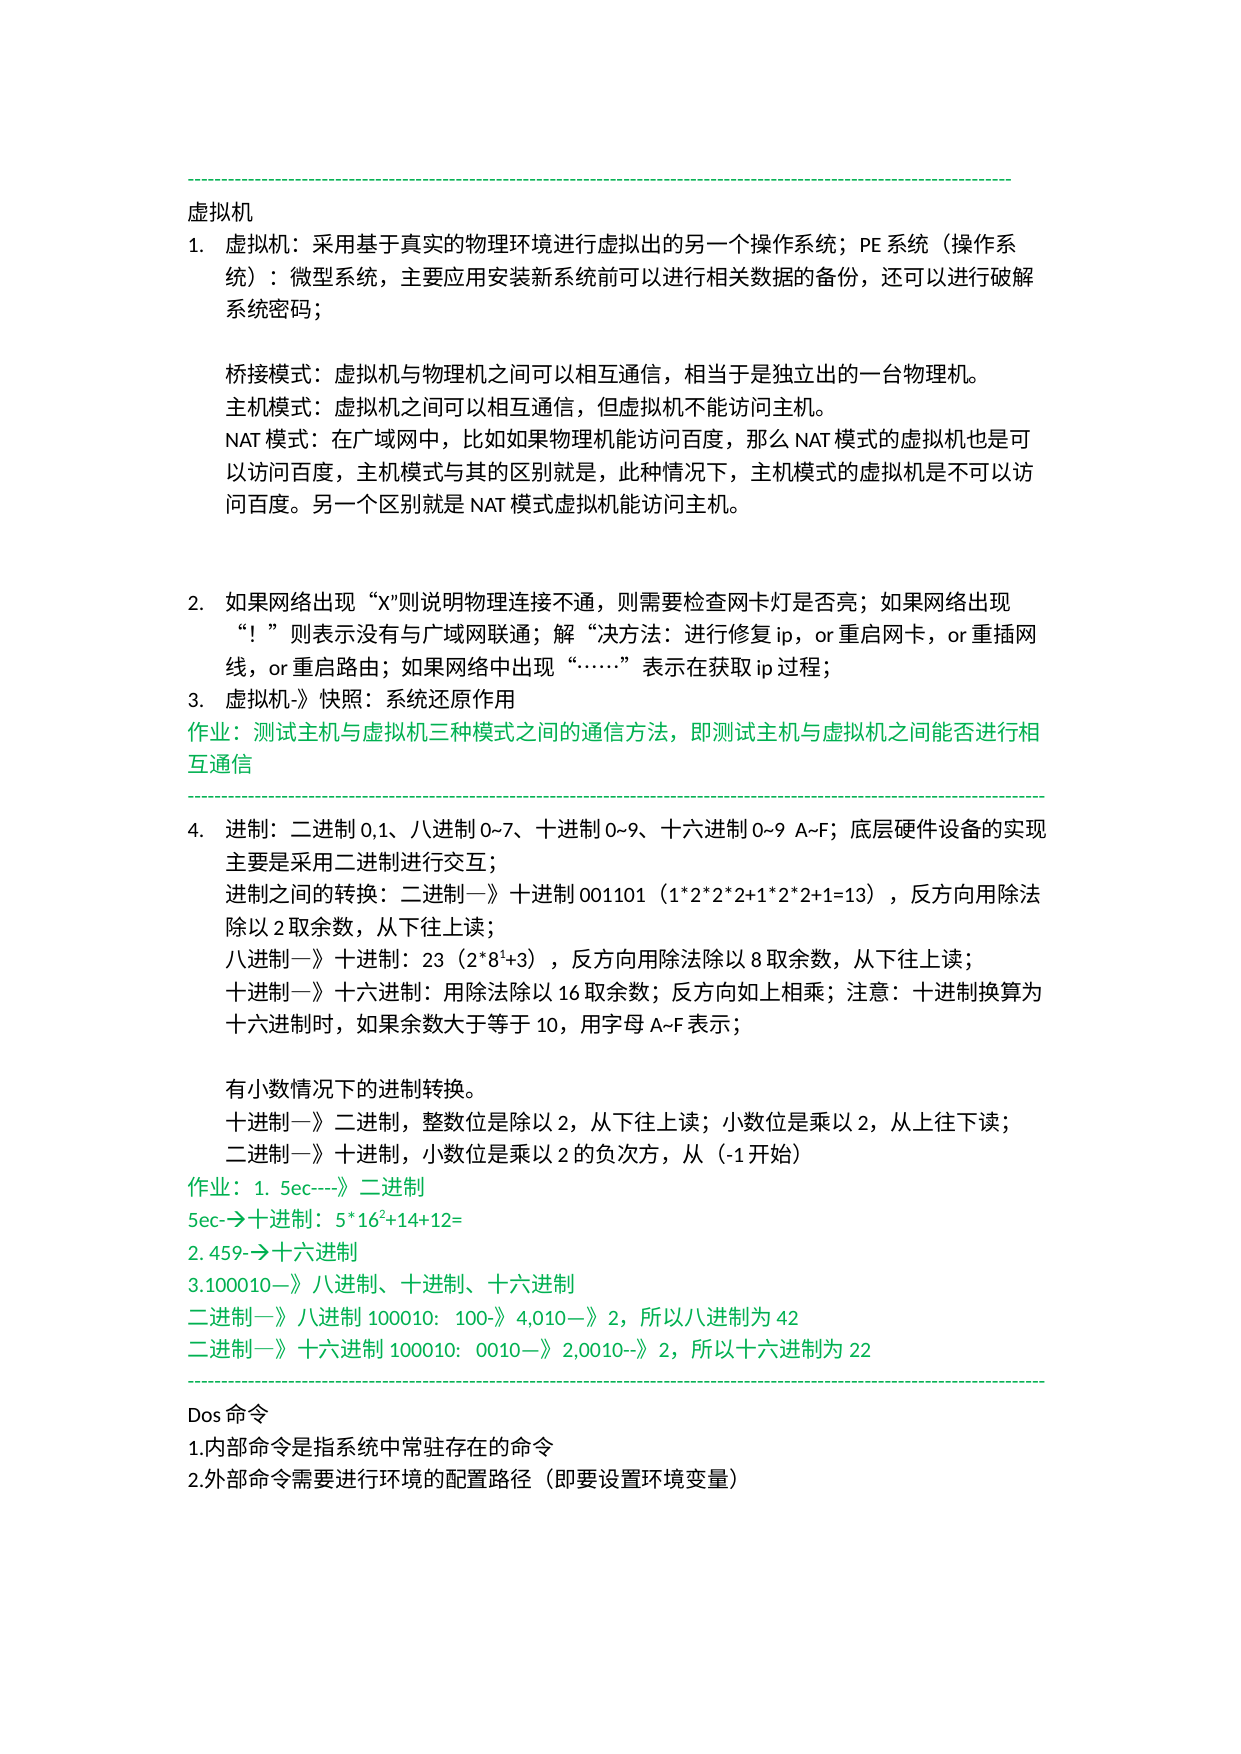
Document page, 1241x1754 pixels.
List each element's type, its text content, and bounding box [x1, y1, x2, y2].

list 十进制—》十六进制：用除法除以16取余数；反方向如上相乘；注意：十进制换算为十六进制时，如果余数大于等于10，用字母A~F表示； [225, 974, 1053, 1039]
text 虚拟机 [187, 194, 1053, 227]
list 如果网络出现“X”则说明物理连接不通，则需要检查网卡灯是否亮；如果网络出现“！”则表示没有与广域网联通；解“决方法：进行修复ip，or重启网卡，or重插网线，or重启路由；如果网络中出现“……”表示在获取ip过程； [187, 584, 1053, 682]
list 八进制—》十进制：23（2*81+3），反方向用除法除以8取余数，从下往上读； [225, 942, 1053, 974]
list 十进制—》二进制，整数位是除以2，从下往上读；小数位是乘以2，从上往下读； [225, 1104, 1053, 1137]
list 主机模式：虚拟机之间可以相互通信，但虚拟机不能访问主机。 [225, 389, 1053, 422]
list NAT模式：在广域网中，比如如果物理机能访问百度，那么NAT模式的虚拟机也是可以访问百度，主机模式与其的区别就是，此种情况下，主机模式的虚拟机是不可以访问百度。另一个区别就是NAT模式虚拟机能访问主机。 [225, 422, 1053, 519]
text 作业：1. 5ec----》二进制 [187, 1169, 1053, 1202]
list 有小数情况下的进制转换。 [225, 1072, 1053, 1104]
list 桥接模式：虚拟机与物理机之间可以相互通信，相当于是独立出的一台物理机。 [225, 357, 1053, 389]
list 虚拟机-》快照：系统还原作用 [187, 682, 1053, 714]
text 2.外部命令需要进行环境的配置路径（即要设置环境变量） [187, 1462, 1053, 1494]
text 作业：测试主机与虚拟机三种模式之间的通信方法，即测试主机与虚拟机之间能否进行相互通信 [187, 714, 1053, 779]
list 二进制—》十进制，小数位是乘以2的负次方，从（-1开始） [225, 1137, 1053, 1169]
list 进制：二进制0,1、八进制0~7、十进制0~9、十六进制0~9 A~F；底层硬件设备的实现主要是采用二进制进行交互； [187, 812, 1053, 877]
text Dos命令 [187, 1397, 1053, 1429]
text -------------------------------------------------------------------------------------------------------------------------------- [187, 779, 1053, 812]
list 虚拟机：采用基于真实的物理环境进行虚拟出的另一个操作系统；PE系统（操作系统）：微型系统，主要应用安装新系统前可以进行相关数据的备份，还可以进行破解系统密码； [187, 227, 1053, 324]
text 2. 459-十六进制 [187, 1234, 1053, 1267]
text 5ec-十进制：5*162+14+12= [187, 1202, 1053, 1234]
text 3.100010—》八进制、十进制、十六进制 [187, 1267, 1053, 1299]
text 1.内部命令是指系统中常驻存在的命令 [187, 1429, 1053, 1462]
text 二进制—》十六进制100010: 0010—》2,0010--》2，所以十六进制为22 [187, 1332, 1053, 1364]
list 进制之间的转换：二进制—》十进制001101（1*2*2*2+1*2*2+1=13），反方向用除法除以2取余数，从下往上读； [225, 877, 1053, 942]
text 二进制—》八进制100010: 100-》4,010—》2，所以八进制为42 [187, 1299, 1053, 1332]
text --------------------------------------------------------------------------------------------------------------------------- [187, 162, 1053, 194]
text -------------------------------------------------------------------------------------------------------------------------------- [187, 1364, 1053, 1397]
